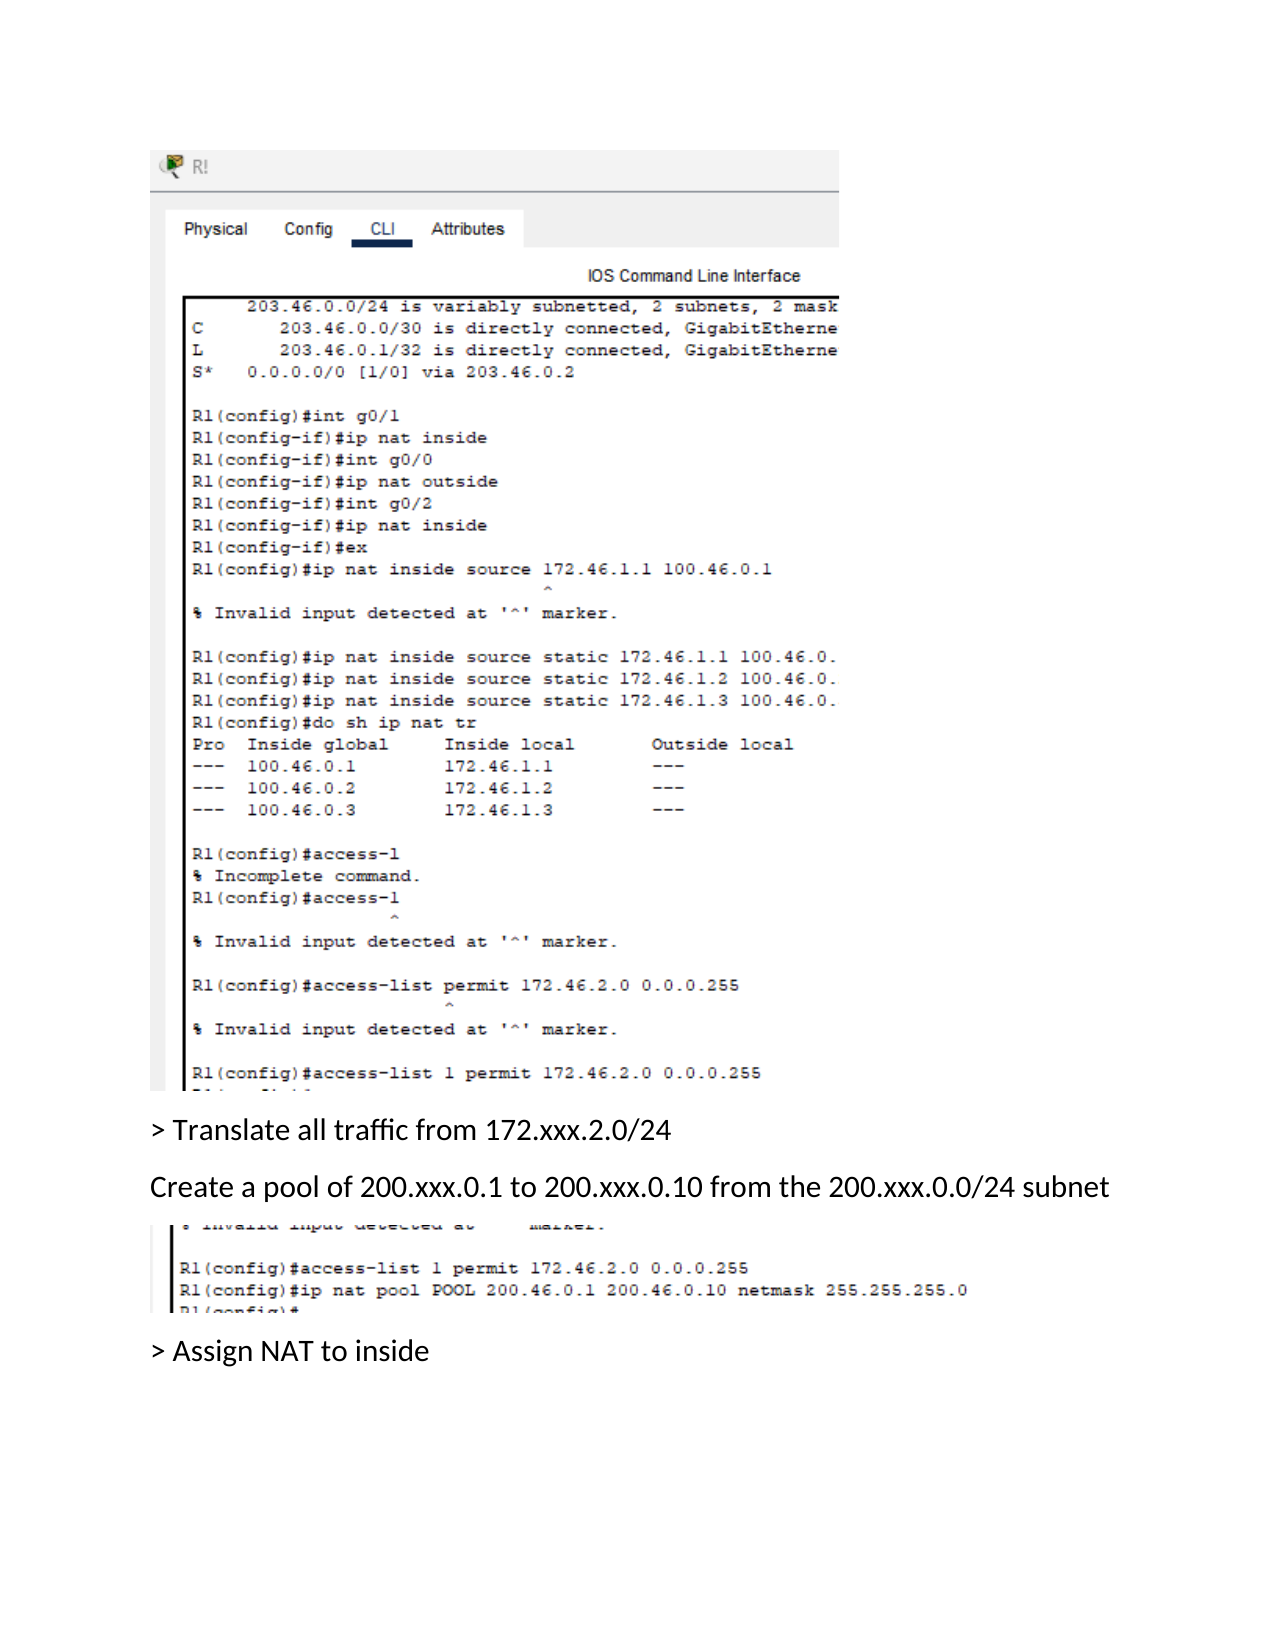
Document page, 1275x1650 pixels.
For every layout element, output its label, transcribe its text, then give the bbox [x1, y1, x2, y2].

text > Translate all traffic from 172.xxx.2.0/24 [150, 1109, 1125, 1148]
text > Assign NAT to inside [150, 1332, 1125, 1370]
picture [150, 1225, 1001, 1313]
text Create a pool of 200.xxx.0.1 to 200.xxx.0.10 from the 200.xxx.0.0/24 subnet [150, 1167, 1125, 1206]
picture [150, 150, 840, 1091]
